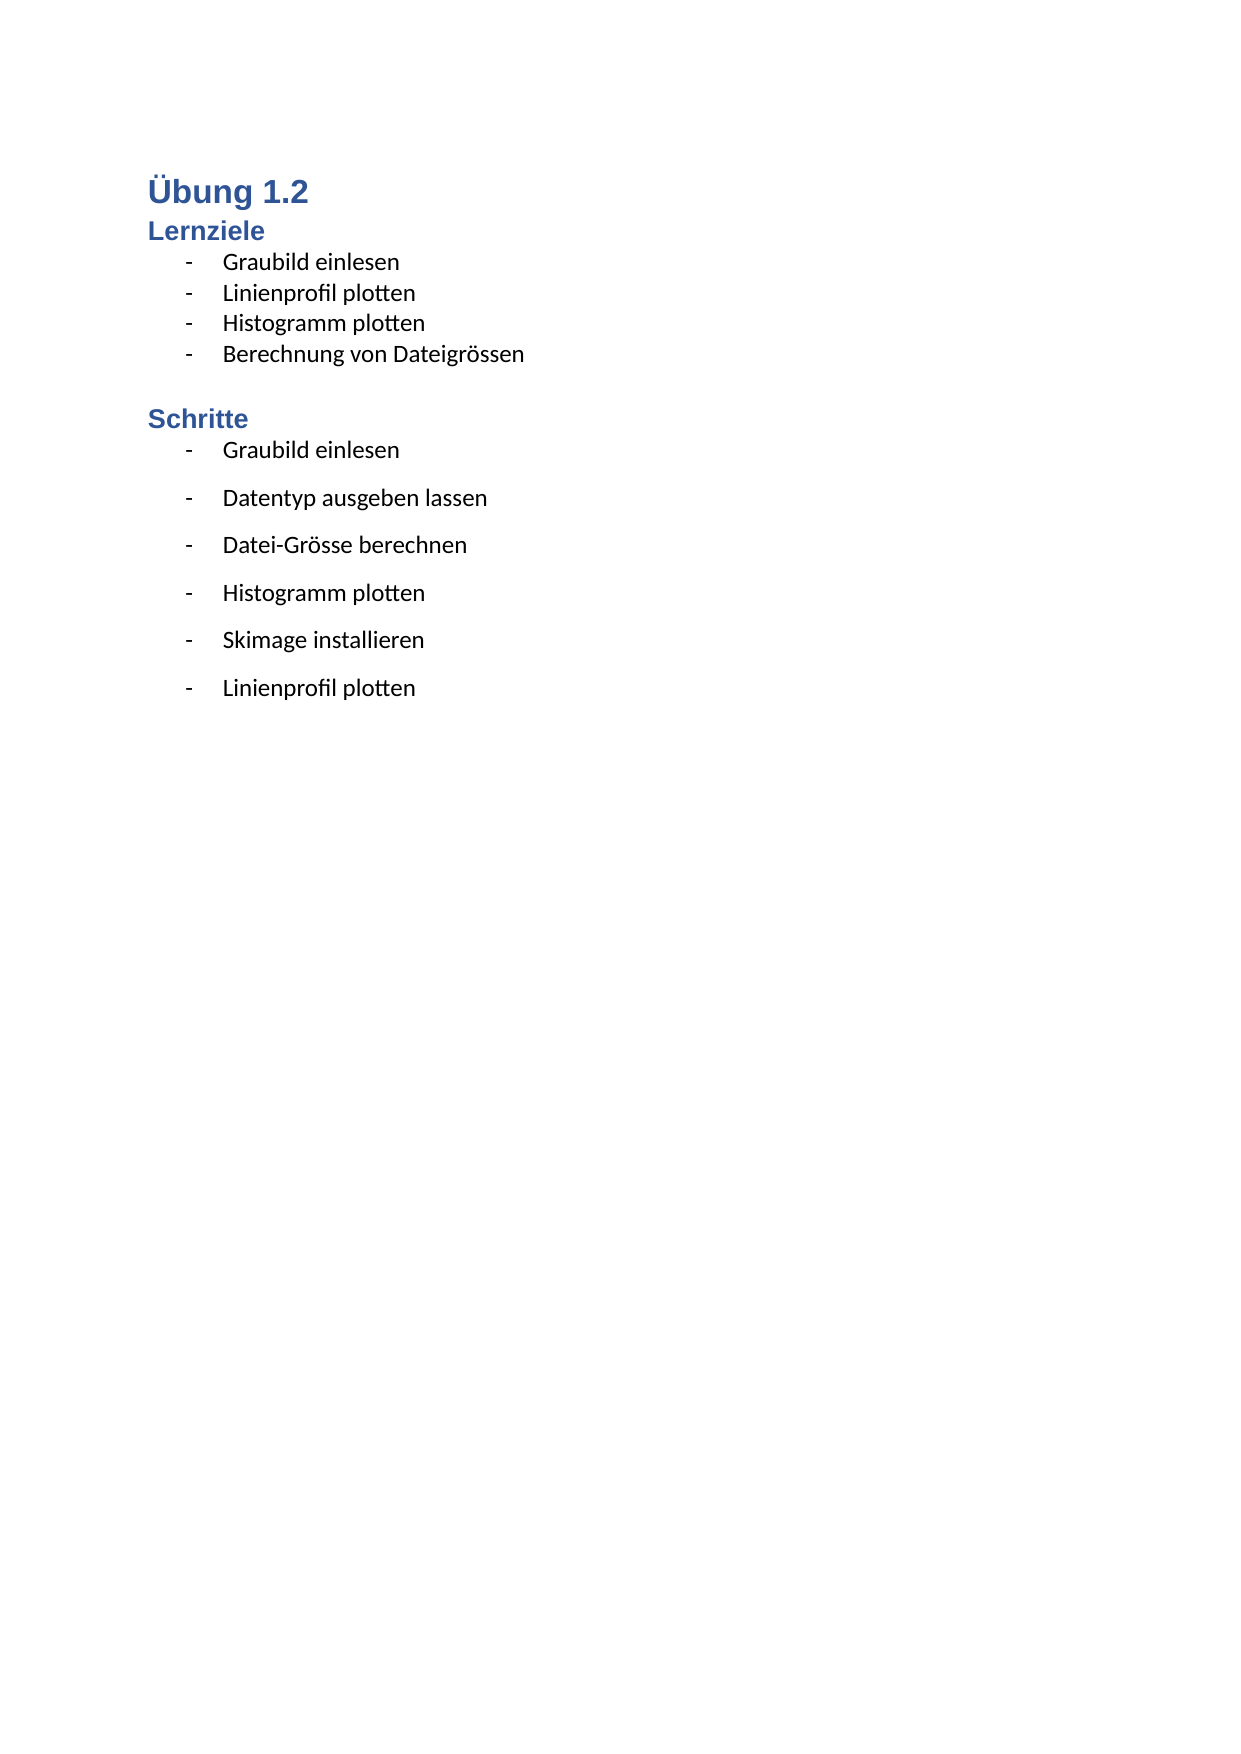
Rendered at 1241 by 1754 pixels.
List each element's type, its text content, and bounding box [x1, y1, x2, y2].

list Histogramm plotten [185, 577, 1093, 607]
list Datei-Grösse berechnen [185, 529, 1093, 560]
list Histogramm plotten [185, 307, 1093, 338]
list Graubild einlesen [185, 246, 1093, 277]
list Linienprofil plotten [185, 277, 1093, 307]
subtitle Schritte [148, 403, 1093, 434]
list Linienprofil plotten [185, 672, 1093, 702]
list Berechnung von Dateigrössen [185, 338, 1093, 368]
subtitle Lernziele [148, 215, 1093, 246]
list Skimage installieren [185, 624, 1093, 655]
list Datentyp ausgeben lassen [185, 482, 1093, 512]
list Graubild einlesen [185, 434, 1093, 465]
subtitle Übung 1.2 [148, 173, 1093, 211]
